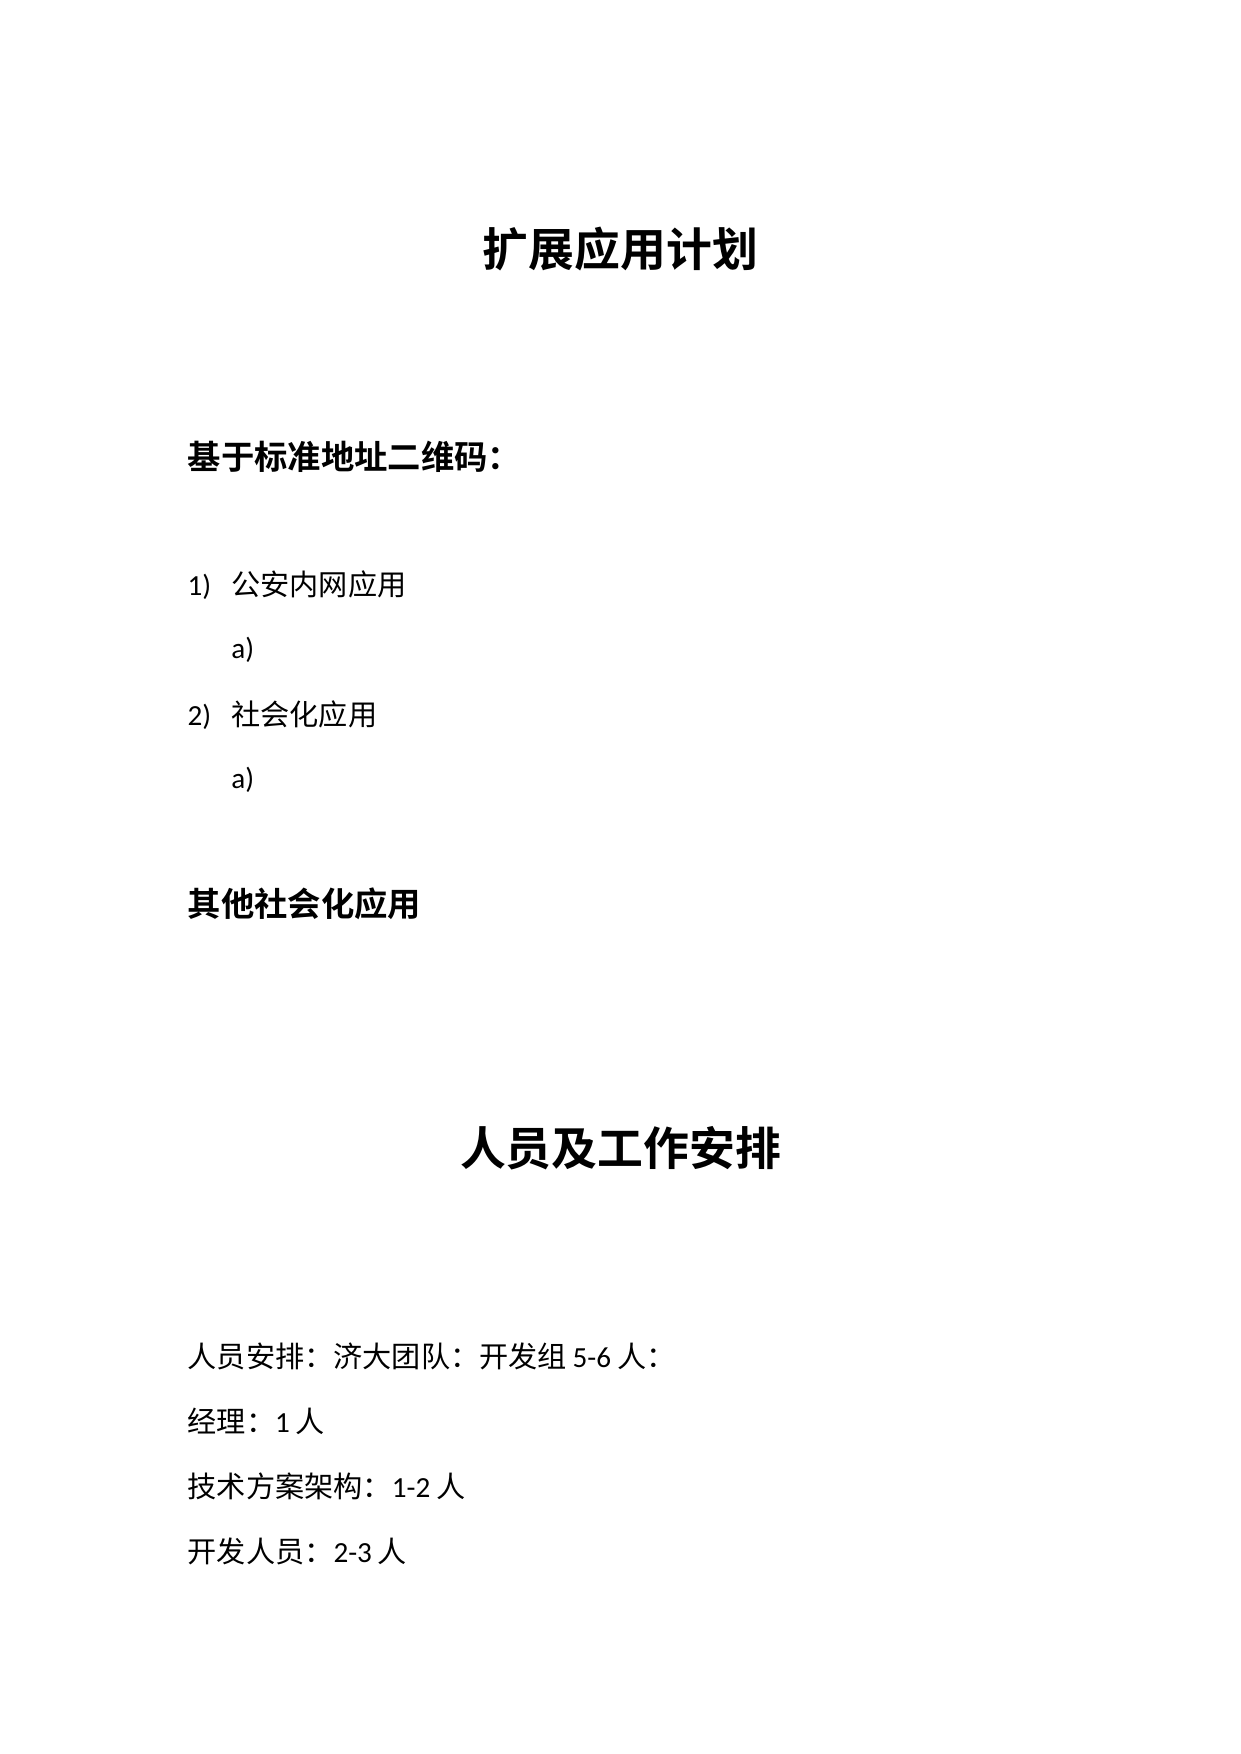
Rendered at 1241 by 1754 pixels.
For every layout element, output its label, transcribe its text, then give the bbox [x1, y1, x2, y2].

text 人员安排：济大团队：开发组5-6人： [187, 1323, 1053, 1388]
list 公安内网应用 [187, 550, 1053, 615]
list 社会化应用 [187, 680, 1053, 745]
subtitle 基于标准地址二维码： [187, 423, 1053, 488]
text 开发人员：2-3人 [187, 1518, 1053, 1583]
subtitle 人员及工作安排 [187, 1097, 1053, 1195]
subtitle 其他社会化应用 [187, 869, 1053, 934]
subtitle 扩展应用计划 [187, 197, 1053, 295]
text 技术方案架构：1-2人 [187, 1453, 1053, 1518]
text 经理：1人 [187, 1388, 1053, 1453]
